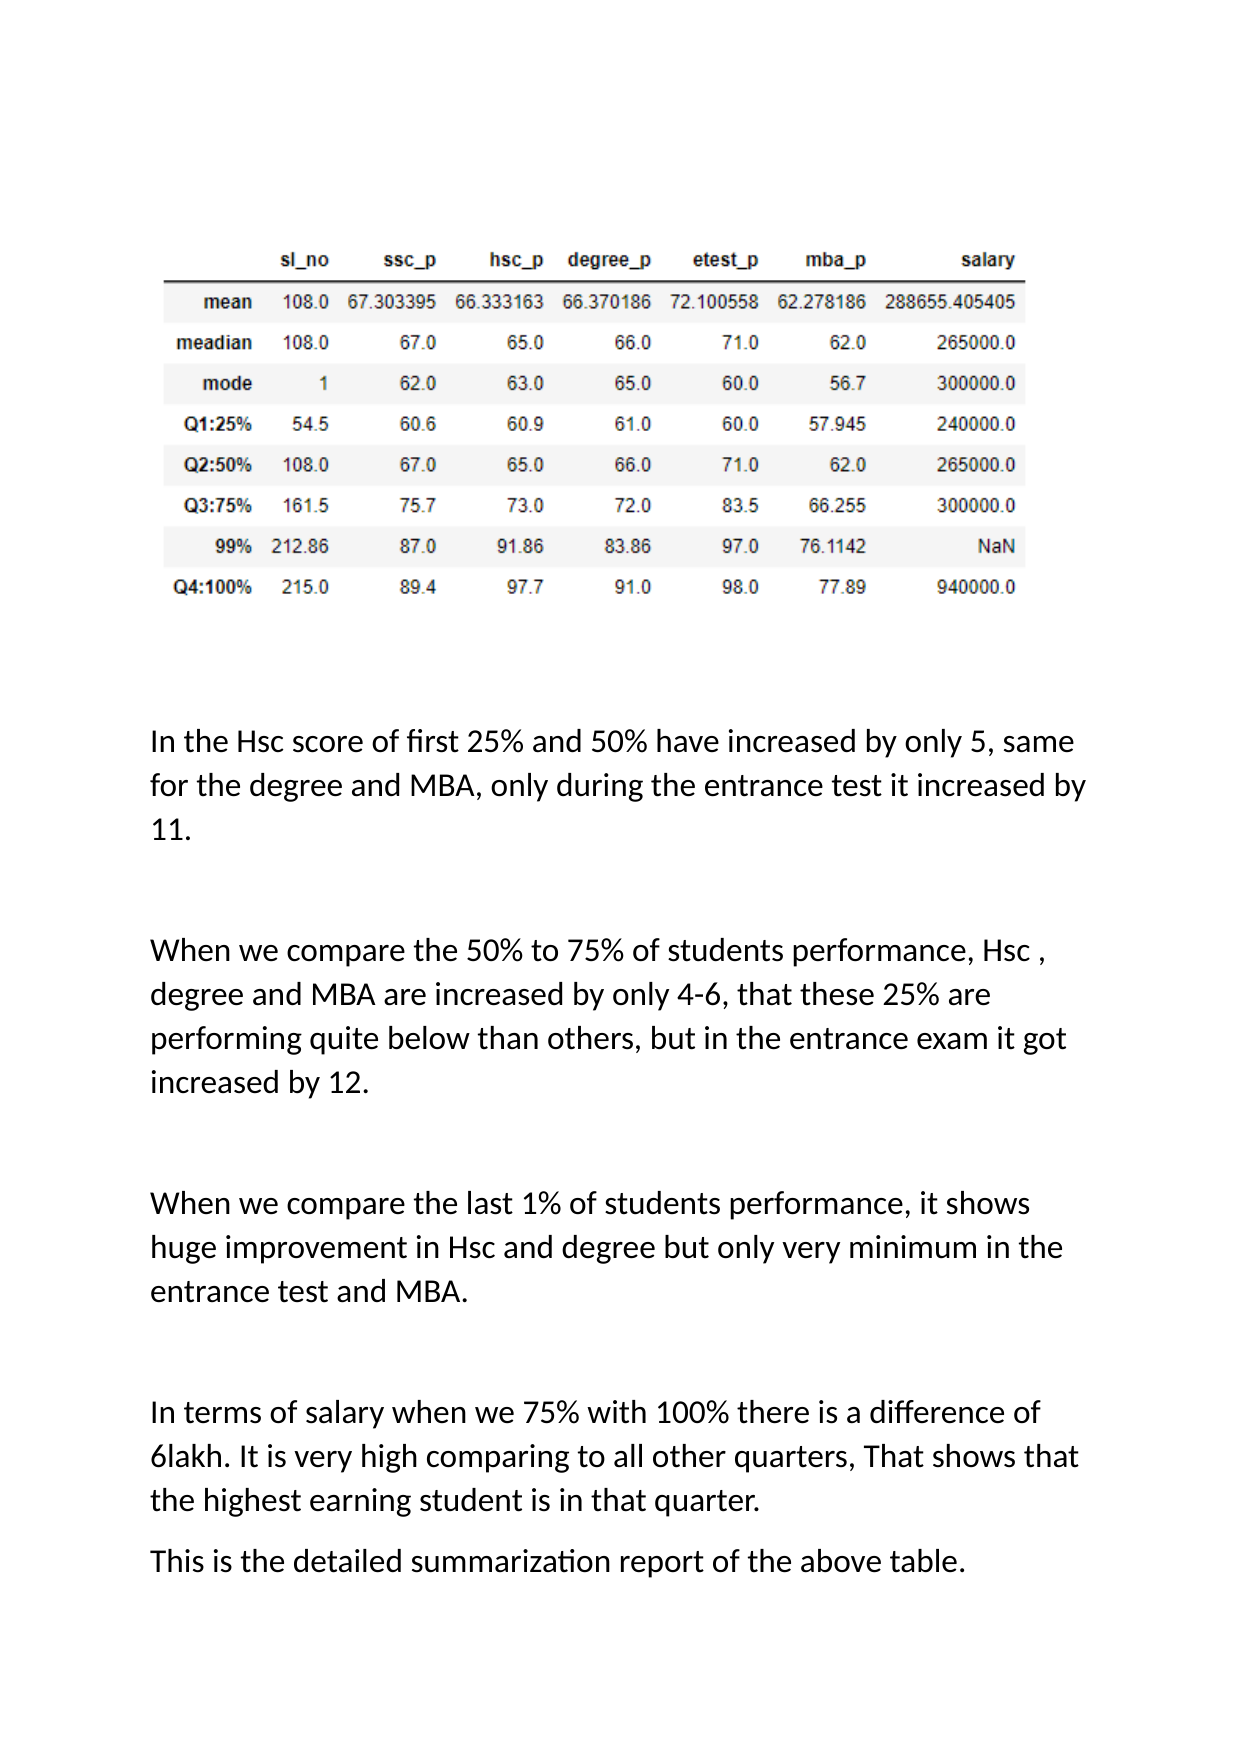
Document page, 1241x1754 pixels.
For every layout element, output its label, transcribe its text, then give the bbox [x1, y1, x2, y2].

text In the Hsc score of first 25% and 50% have increased by only 5, same for the degree and MBA, only during the entrance test it increased by 11. [150, 720, 1090, 848]
picture [150, 232, 1074, 619]
text When we compare the last 1% of students performance, it shows huge improvement in Hsc and degree but only very minimum in the entrance test and MBA. [150, 1182, 1090, 1311]
text This is the detailed summarization report of the above table. [150, 1540, 1090, 1581]
text In terms of salary when we 75% with 100% there is a difference of 6lakh. It is very high comparing to all other quarters, That shows that the highest earning student is in that quarter. [150, 1391, 1090, 1520]
text When we compare the 50% to 75% of students performance, Hsc , degree and MBA are increased by only 4-6, that these 25% are performing quite below than others, but in the entrance exam it got increased by 12. [150, 929, 1090, 1102]
